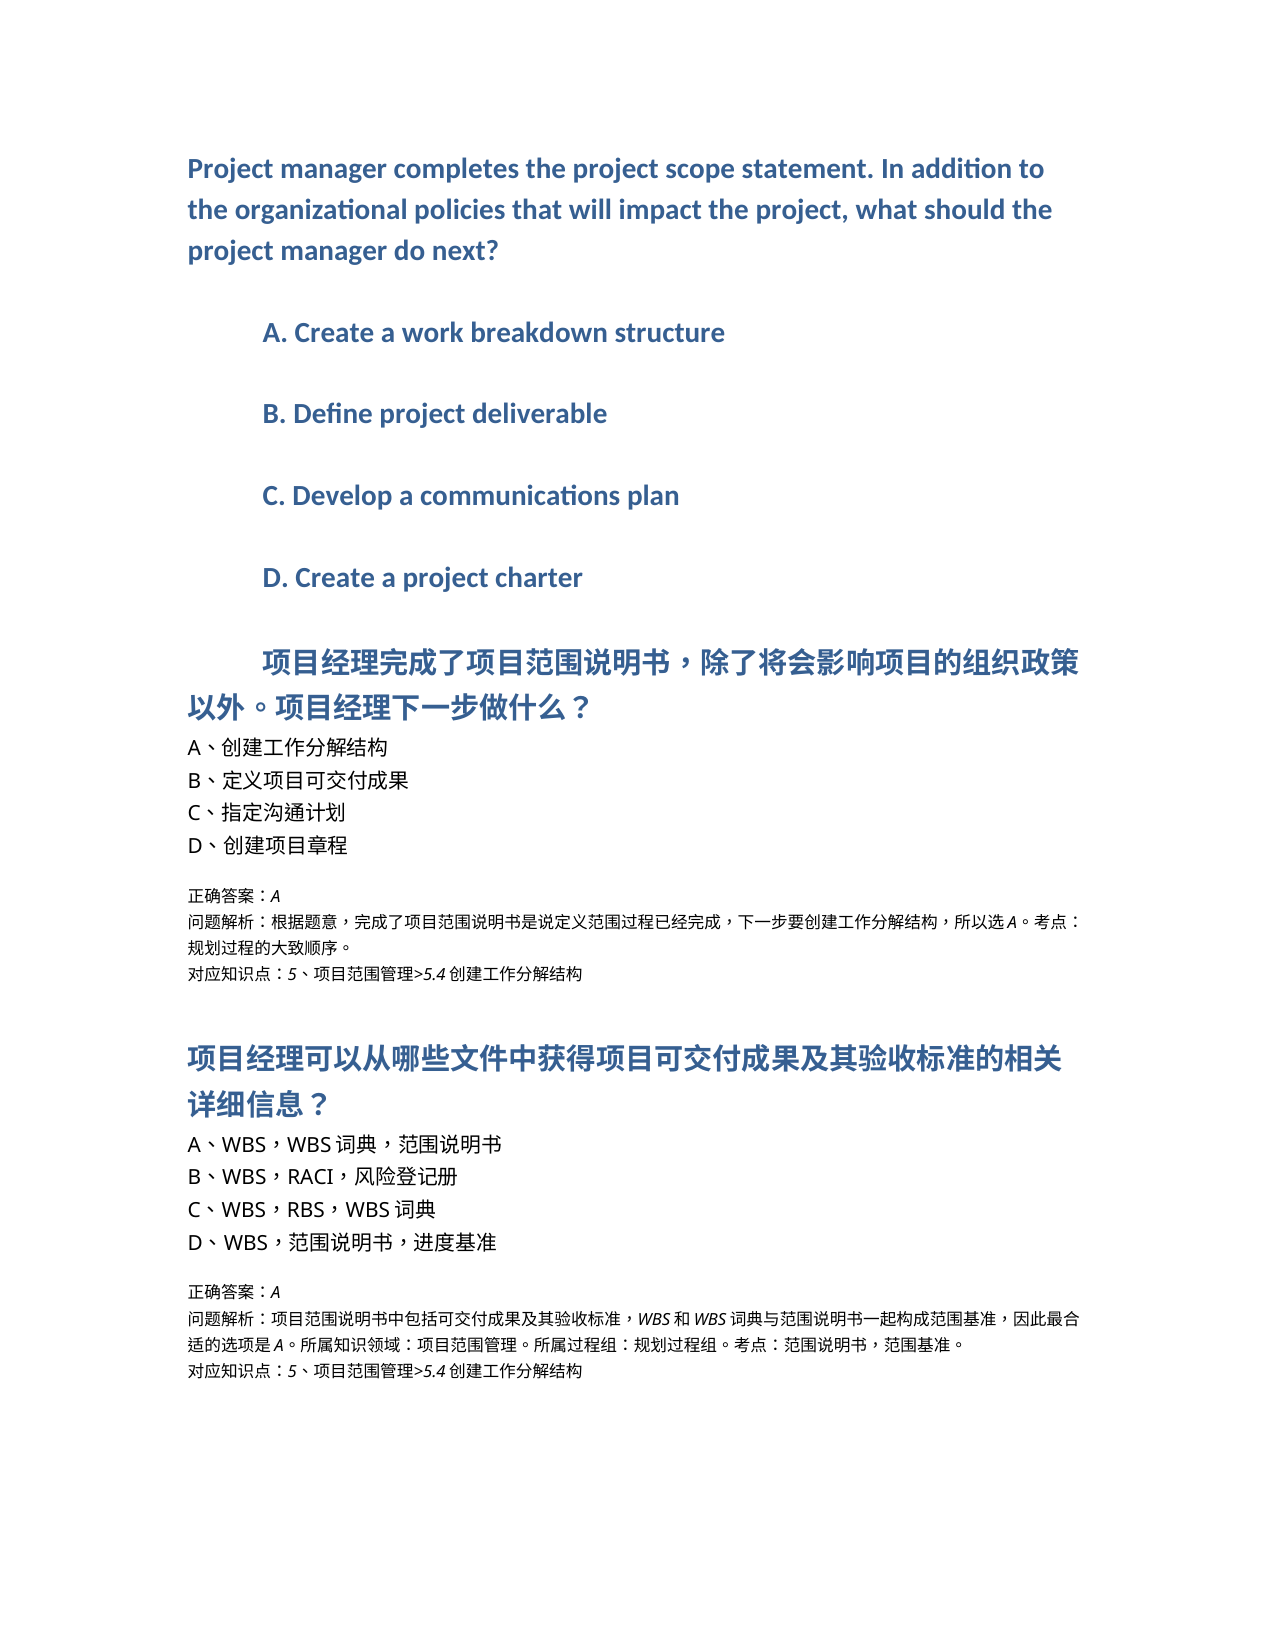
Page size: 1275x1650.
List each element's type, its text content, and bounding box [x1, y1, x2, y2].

subtitle Project manager completes the project scope statement. In addition to the organizational policies that will impact the project, what should the project manager do next? A. Create a work breakdown structure B. Define project deliverable C. Develop a communications plan D. Create a project charter 项目经理完成了项目范围说明书，除了将会影响项目的组织政策以外。项目经理下一步做什么？ [187, 150, 1087, 727]
text 正确答案：A 问题解析：根据题意，完成了项目范围说明书是说定义范围过程已经完成，下一步要创建工作分解结构，所以选A。考点：规划过程的大致顺序。 对应知识点：5、项目范围管理>5.4创建工作分解结构 [187, 884, 1087, 985]
text 正确答案：A 问题解析：项目范围说明书中包括可交付成果及其验收标准，WBS和WBS词典与范围说明书一起构成范围基准，因此最合适的选项是A。所属知识领域：项目范围管理。所属过程组：规划过程组。考点：范围说明书，范围基准。 对应知识点：5、项目范围管理>5.4创建工作分解结构 [187, 1281, 1087, 1382]
subtitle 项目经理可以从哪些文件中获得项目可交付成果及其验收标准的相关详细信息？ [187, 1038, 1087, 1124]
text A、WBS，WBS词典，范围说明书 B、WBS，RACI，风险登记册 C、WBS，RBS，WBS词典 D、WBS，范围说明书，进度基准 [187, 1130, 1087, 1256]
text A、创建工作分解结构 B、定义项目可交付成果 C、指定沟通计划 D、创建项目章程 [187, 733, 1087, 859]
